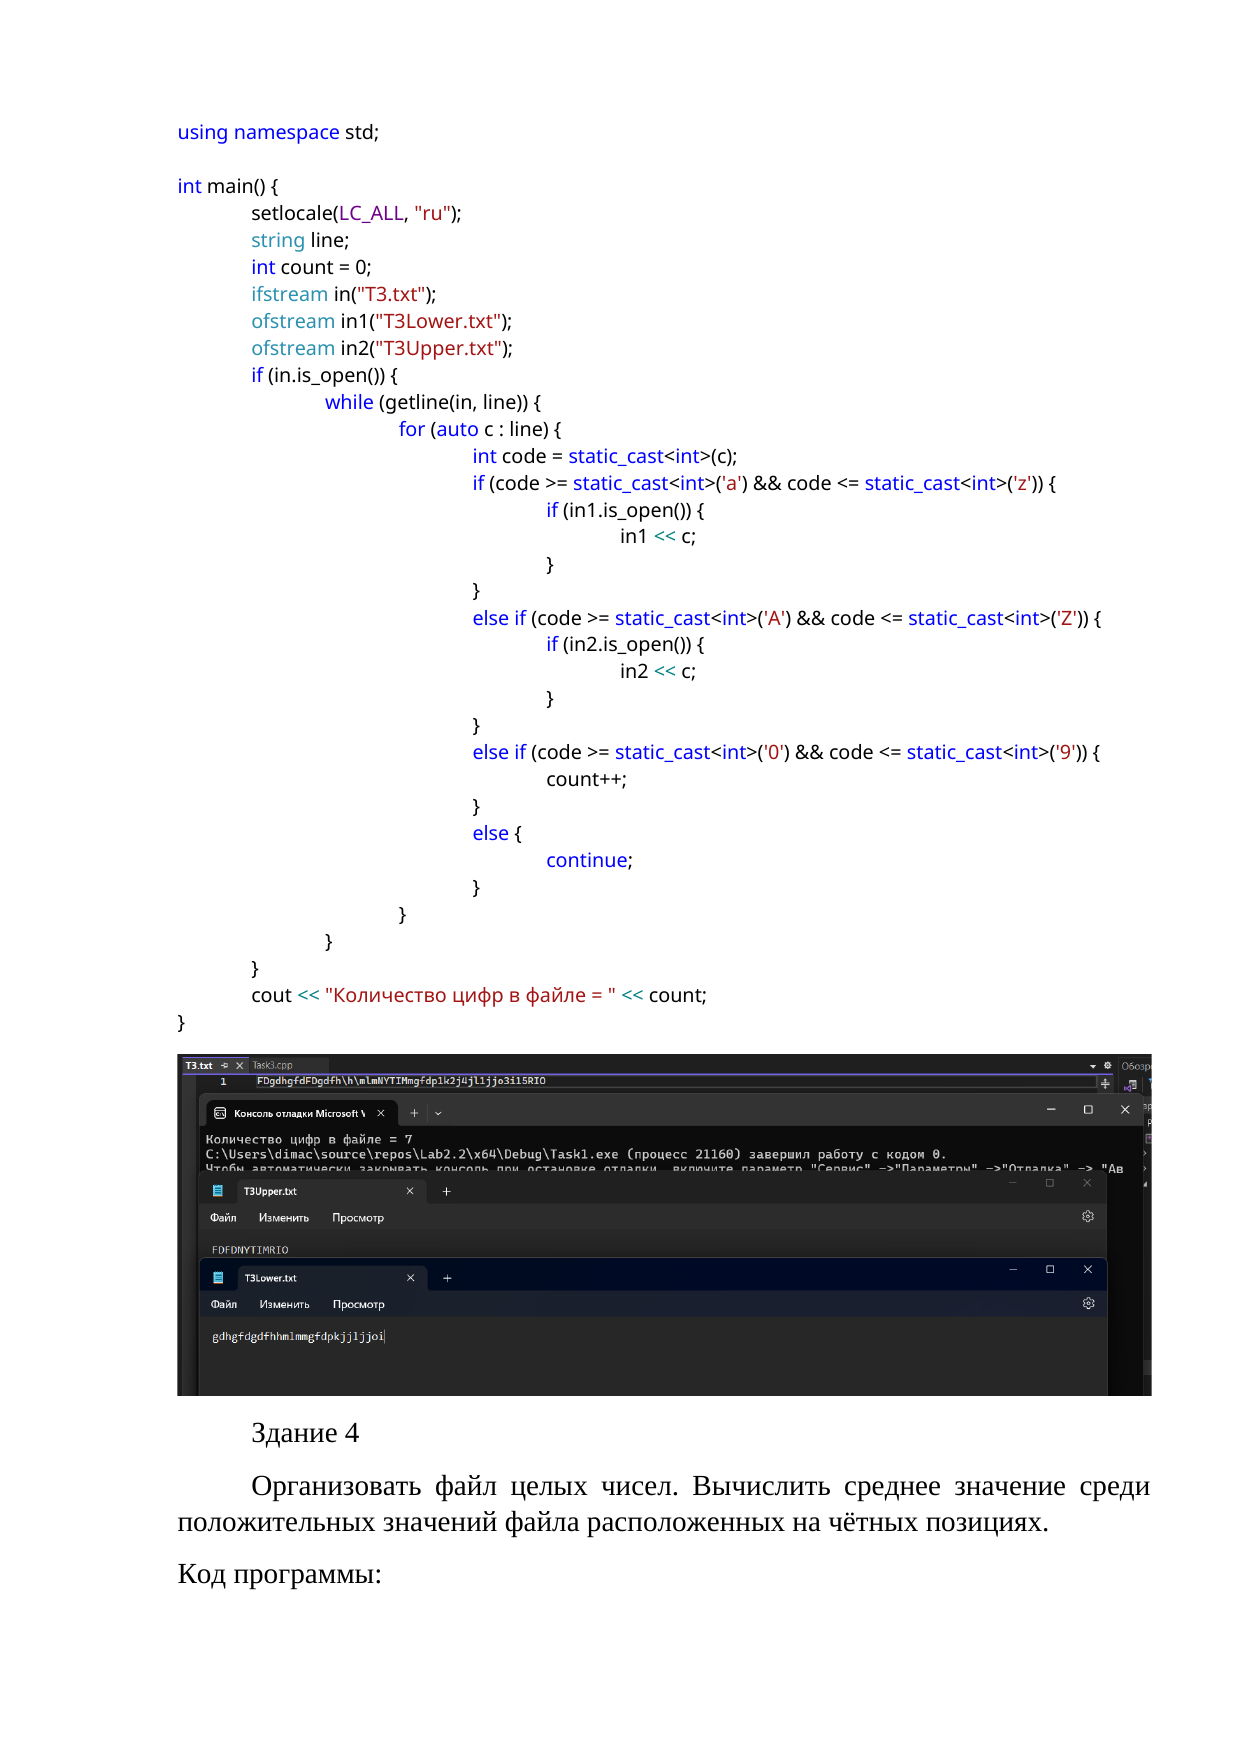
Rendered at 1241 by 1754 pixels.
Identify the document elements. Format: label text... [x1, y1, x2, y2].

text count++; [177, 766, 1152, 793]
text in2 << c; [177, 658, 1152, 685]
text } [177, 901, 1152, 927]
text for (auto c : line) { [177, 415, 1152, 442]
text } [177, 1008, 1152, 1035]
text } [177, 685, 1152, 712]
text } [177, 954, 1152, 981]
text } [177, 927, 1152, 954]
text int code = static_cast<int>(c); [177, 442, 1152, 469]
text else { [177, 819, 1152, 847]
text } [177, 873, 1152, 901]
text Здание 4 [177, 1415, 1152, 1448]
text Организовать файл целых чисел. Вычислить среднее значение среди положительных значений файла расположенных на чётных позициях. [177, 1468, 1152, 1537]
text if (in1.is_open()) { [177, 496, 1152, 523]
text } [177, 550, 1152, 577]
text else if (code >= static_cast<int>('A') && code <= static_cast<int>('Z')) { [177, 604, 1152, 631]
text using namespace std; [177, 118, 1152, 145]
text ifstream in("T3.txt"); [177, 280, 1152, 307]
text ofstream in2("T3Upper.txt"); [177, 334, 1152, 361]
text else if (code >= static_cast<int>('0') && code <= static_cast<int>('9')) { [177, 739, 1152, 766]
text in1 << c; [177, 523, 1152, 550]
text if (in.is_open()) { [177, 361, 1152, 388]
text if (in2.is_open()) { [177, 631, 1152, 658]
text setlocale(LC_ALL, "ru"); [177, 199, 1152, 226]
text cout << "Количество цифр в файле = " << count; [177, 981, 1152, 1008]
text } [177, 577, 1152, 604]
text } [177, 793, 1152, 819]
text Код программы: [177, 1557, 1152, 1590]
text continue; [177, 847, 1152, 873]
text } [177, 712, 1152, 739]
text int main() { [177, 172, 1152, 199]
text int count = 0; [177, 253, 1152, 280]
picture [177, 1054, 1152, 1396]
text while (getline(in, line)) { [177, 388, 1152, 415]
text string line; [177, 226, 1152, 253]
text if (code >= static_cast<int>('a') && code <= static_cast<int>('z')) { [177, 469, 1152, 496]
text ofstream in1("T3Lower.txt"); [177, 307, 1152, 334]
